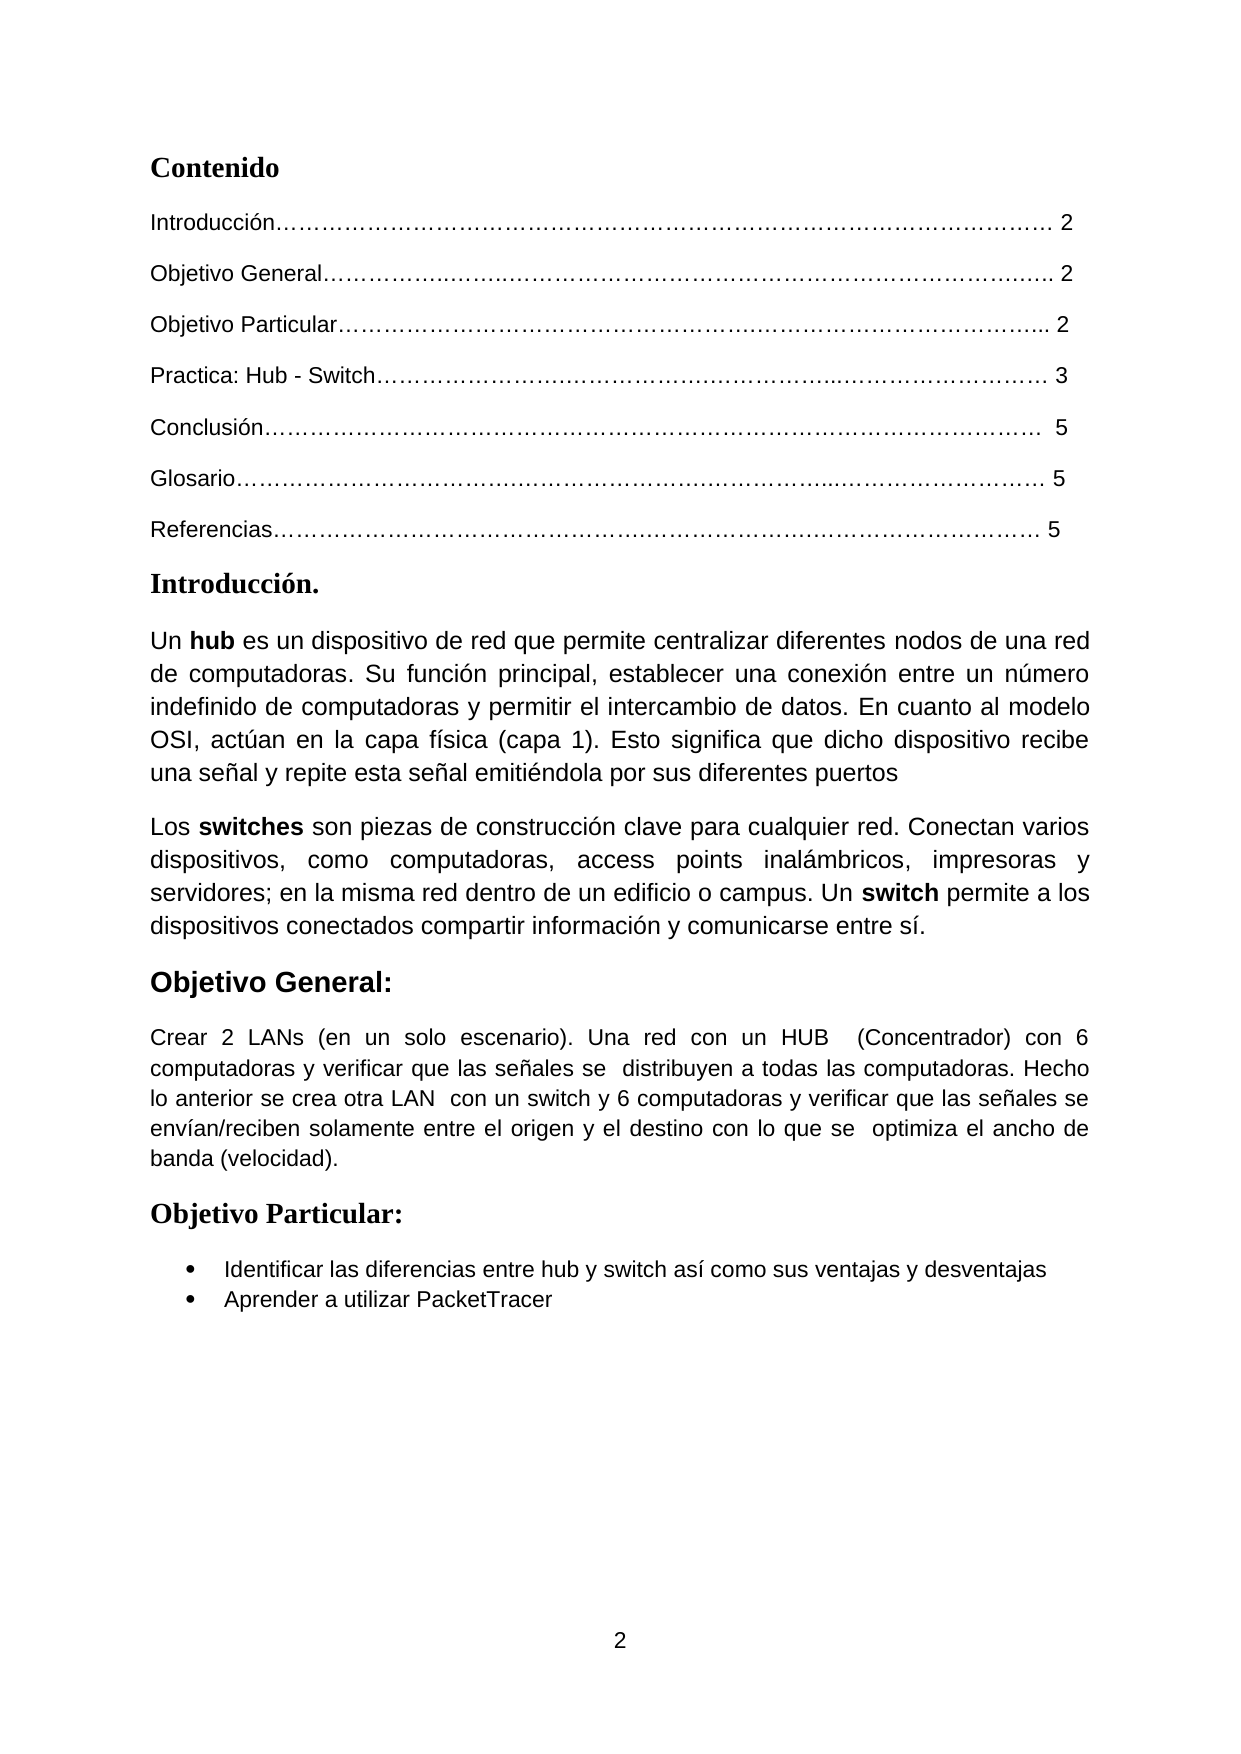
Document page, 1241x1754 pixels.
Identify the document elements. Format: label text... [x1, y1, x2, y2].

list Aprender a utilizar PacketTracer [186, 1286, 1090, 1312]
text Crear 2 LANs (en un solo escenario). Una red con un HUB (Concentrador) con 6 computadoras y verificar que las señales se distribuyen a todas las computadoras. Hecho lo anterior se crea otra LAN con un switch y 6 computadoras y verificar que las señales se envían/reciben solamente entre el origen y el destino con lo que se optimiza el ancho de banda (velocidad). [150, 1024, 1090, 1171]
text Objetivo Particular: [150, 1196, 1090, 1230]
text Glosario……………………………….…………………….……………...……………………… 5 [150, 464, 1090, 491]
text Introducción. [150, 567, 1090, 600]
text Referencias………………………………………….………………….………………………… 5 [150, 516, 1090, 542]
text Los switches son piezas de construcción clave para cualquier red. Conectan varios dispositivos, como computadoras, access points inalámbricos, impresoras y servidores; en la misma red dentro de un edificio o campus. Un switch permite a los dispositivos conectados compartir información y comunicarse entre sí. [150, 812, 1090, 940]
text Introducción………………………………………………………………………………………… 2 [150, 209, 1090, 236]
text Contenido [150, 150, 1090, 183]
list Identificar las diferencias entre hub y switch así como sus ventajas y desventajas [186, 1256, 1090, 1282]
text Objetivo Particular……………………………………………….………………………………... 2 [150, 311, 1090, 338]
text Objetivo General……………..……..………………………………………………………….….. 2 [150, 260, 1090, 287]
text Practica: Hub - Switch…………………….……………….……………...……………………… 3 [150, 362, 1090, 389]
text Objetivo General: [150, 965, 1090, 998]
text Conclusión………………………………………………………………………………………… 5 [150, 413, 1090, 440]
text Un hub es un dispositivo de red que permite centralizar diferentes nodos de una red de computadoras. Su función principal, establecer una conexión entre un número indefinido de computadoras y permitir el intercambio de datos. En cuanto al modelo OSI, actúan en la capa física (capa 1). Esto significa que dicho dispositivo recibe una señal y repite esta señal emitiéndola por sus diferentes puertos [150, 626, 1090, 787]
